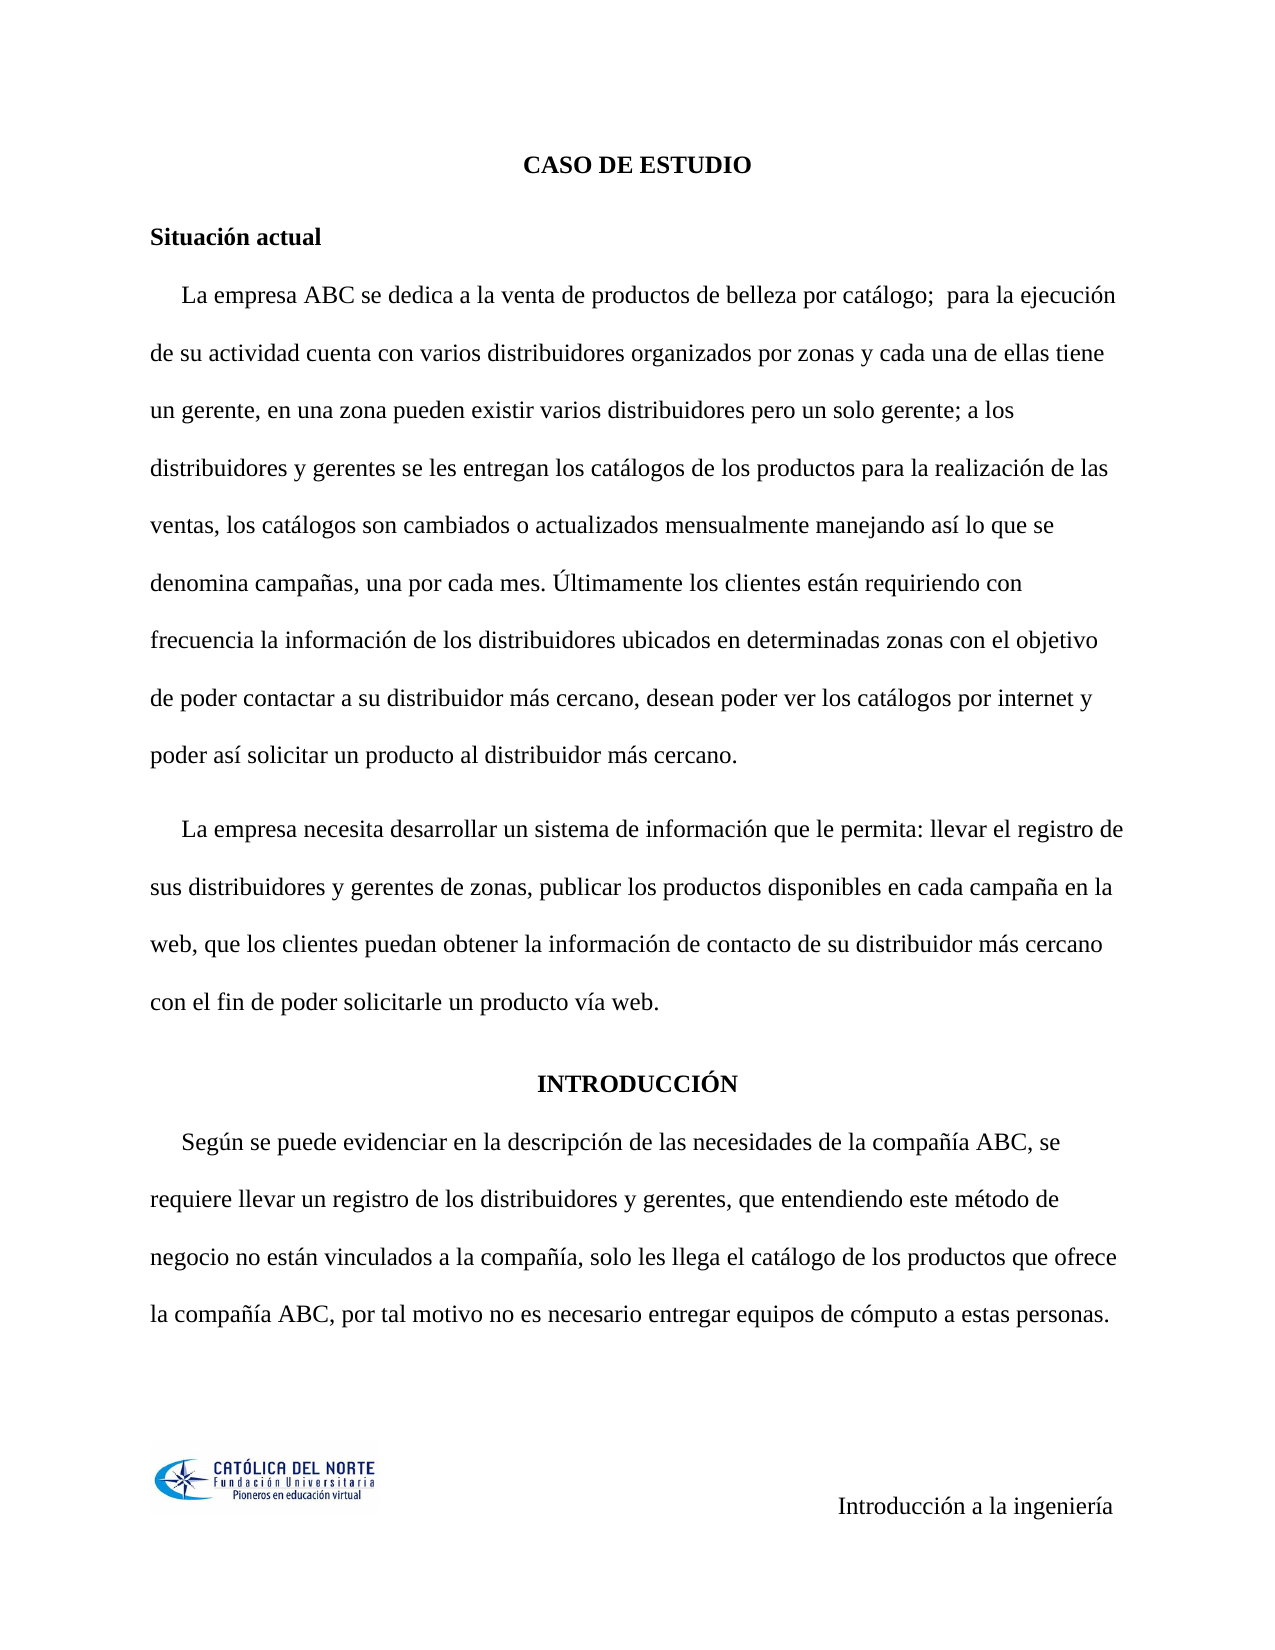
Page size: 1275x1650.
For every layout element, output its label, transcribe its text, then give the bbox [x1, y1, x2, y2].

subtitle INTRODUCCIÓN [150, 1069, 1125, 1098]
subtitle CASO DE ESTUDIO [150, 150, 1125, 179]
text Según se puede evidenciar en la descripción de las necesidades de la compañía ABC, se requiere llevar un registro de los distribuidores y gerentes, que entendiendo este método de negocio no están vinculados a la compañía, solo les llega el catálogo de los productos que ofrece la compañía ABC, por tal motivo no es necesario entregar equipos de cómputo a estas personas. [150, 1127, 1125, 1328]
text La empresa necesita desarrollar un sistema de información que le permita: llevar el registro de sus distribuidores y gerentes de zonas, publicar los productos disponibles en cada campaña en la web, que los clientes puedan obtener la información de contacto de su distribuidor más cercano con el fin de poder solicitarle un producto vía web. [150, 814, 1125, 1016]
picture [150, 1441, 382, 1515]
text La empresa ABC se dedica a la venta de productos de belleza por catálogo; para la ejecución de su actividad cuenta con varios distribuidores organizados por zonas y cada una de ellas tiene un gerente, en una zona pueden existir varios distribuidores pero un solo gerente; a los distribuidores y gerentes se les entregan los catálogos de los productos para la realización de las ventas, los catálogos son cambiados o actualizados mensualmente manejando así lo que se denomina campañas, una por cada mes. Últimamente los clientes están requiriendo con frecuencia la información de los distribuidores ubicados en determinadas zonas con el objetivo de poder contactar a su distribuidor más cercano, desean poder ver los catálogos por internet y poder así solicitar un producto al distribuidor más cercano. [150, 280, 1125, 769]
subtitle Situación actual [150, 222, 1125, 251]
